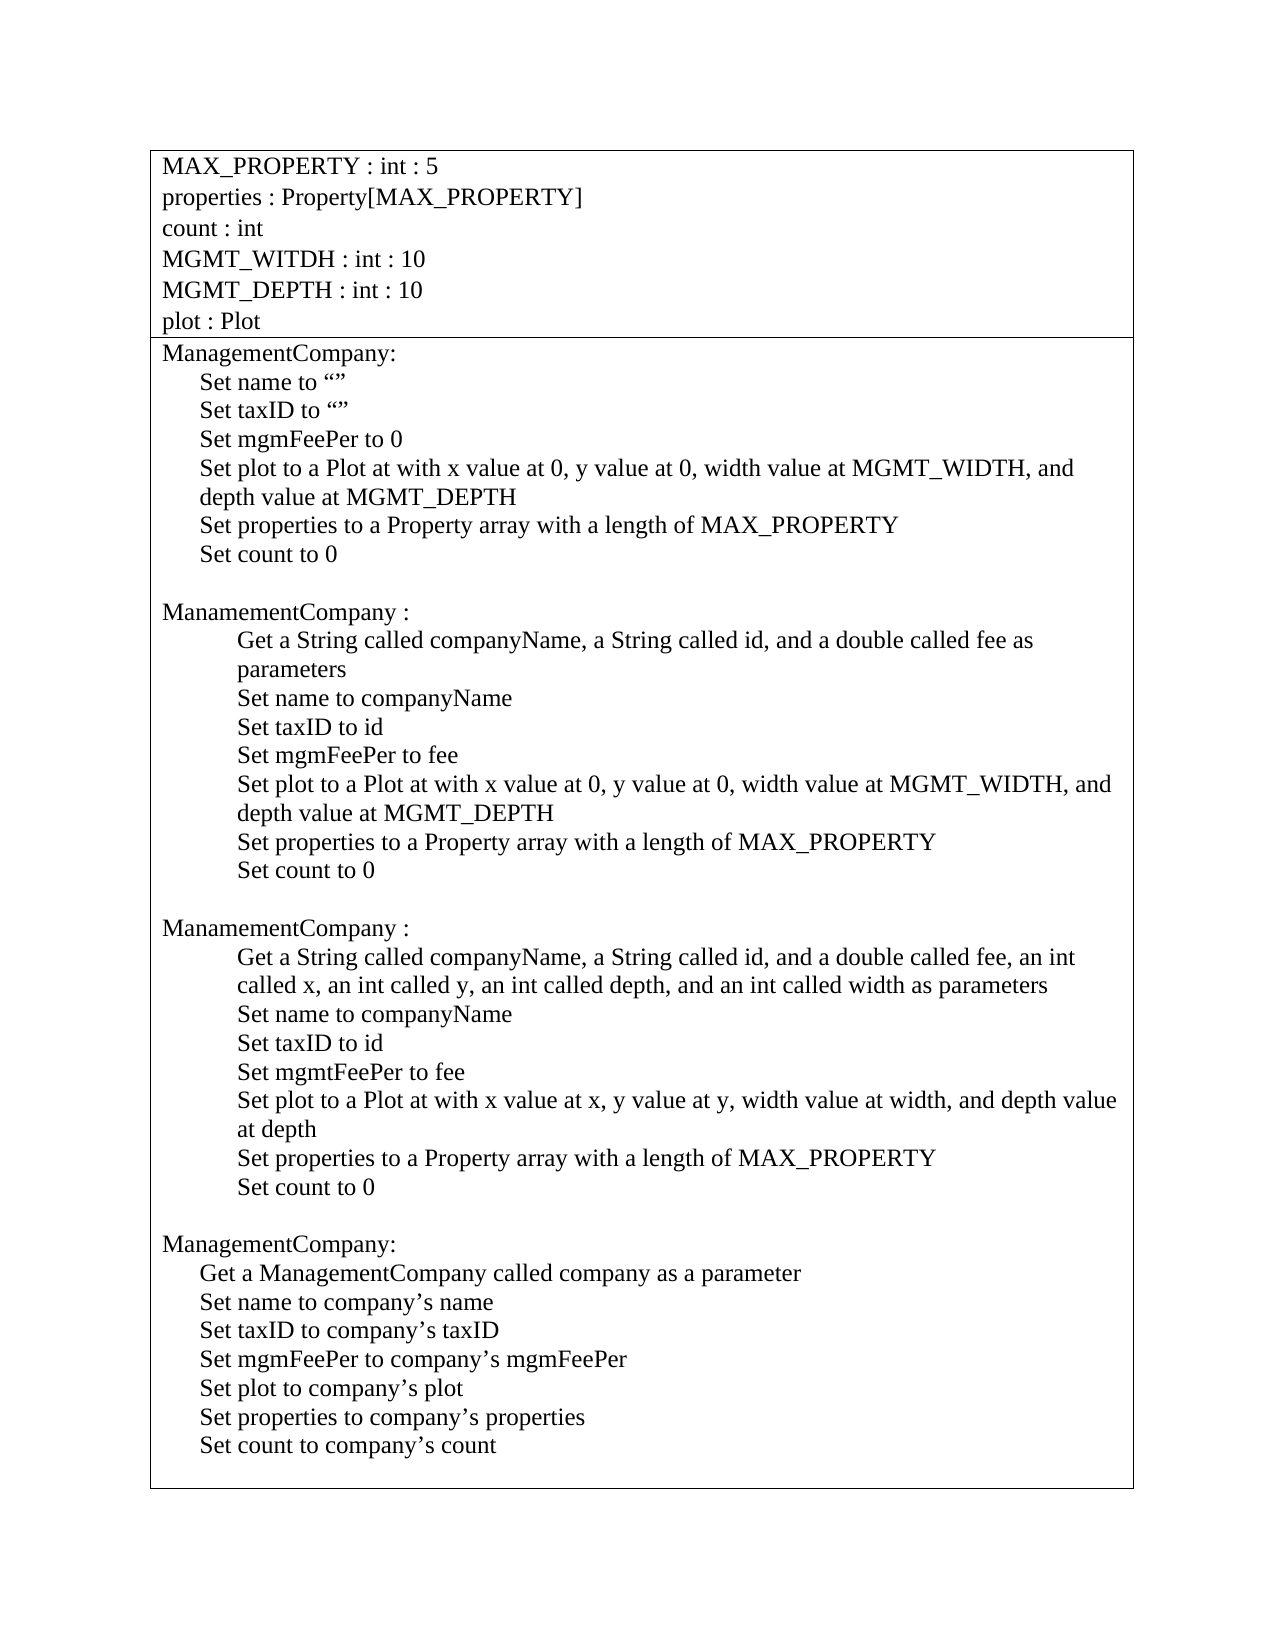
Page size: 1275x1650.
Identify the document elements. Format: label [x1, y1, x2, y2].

table_cell [151, 338, 1133, 1488]
table_cell [151, 151, 1133, 337]
